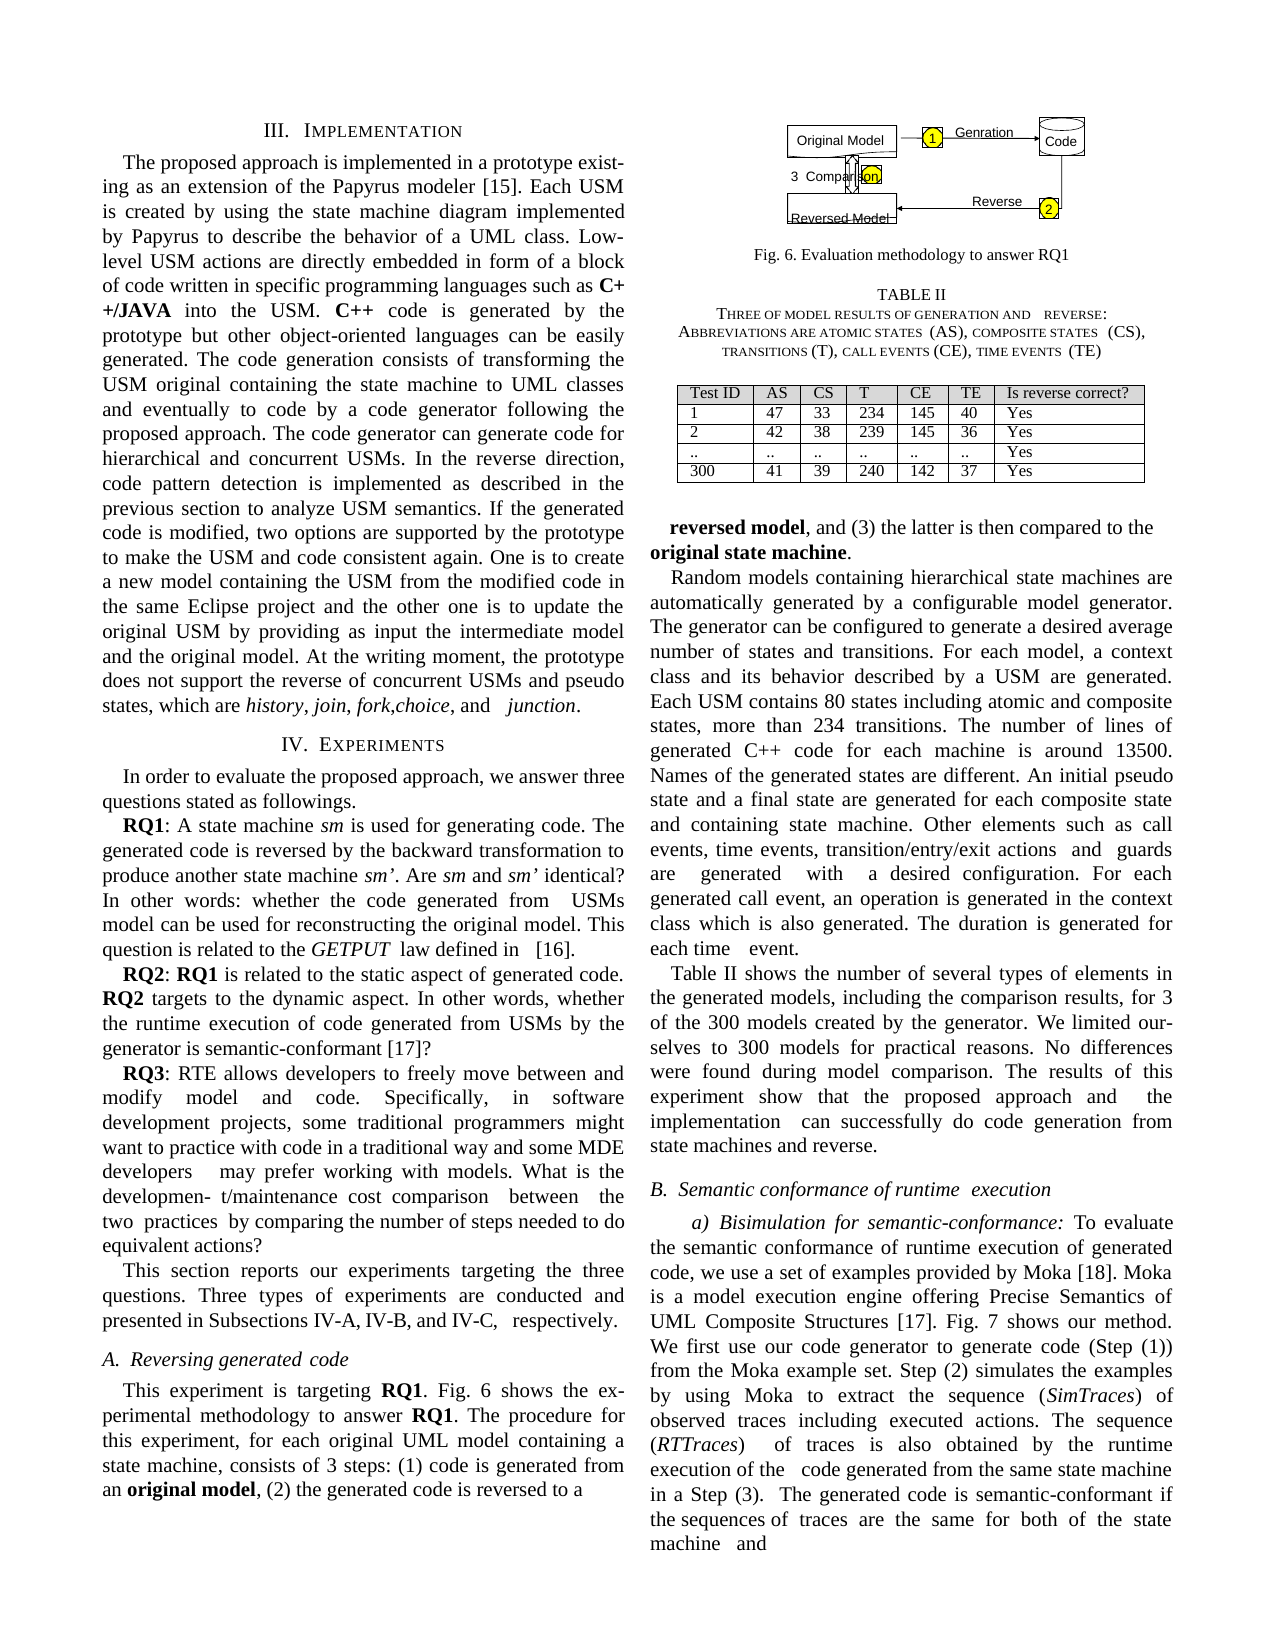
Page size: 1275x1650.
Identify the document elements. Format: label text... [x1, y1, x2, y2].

table_header TE [949, 386, 994, 404]
text reversed model, and (3) the latter is then compared to the [667, 514, 1156, 539]
picture [1040, 127, 1084, 155]
text TRANSITIONS (T), CALL EVENTS (CE), TIME EVENTS (TE) [667, 341, 1156, 360]
picture [862, 166, 881, 183]
subtitle original state machine. [650, 539, 1175, 564]
table_cell 47 [754, 405, 800, 424]
table_cell 145 [898, 425, 948, 443]
table_cell .. [801, 444, 846, 463]
table_cell 37 [949, 464, 994, 482]
table_cell .. [898, 444, 948, 463]
picture [789, 126, 896, 157]
table_cell Yes [995, 405, 1144, 424]
text In order to evaluate the proposed approach, we answer three questions stated as followings. [102, 764, 625, 813]
table_header T [847, 386, 897, 404]
table_cell 33 [801, 405, 846, 424]
table_header AS [754, 386, 800, 404]
picture [846, 156, 858, 193]
table_cell 234 [847, 405, 897, 424]
table_cell 142 [898, 464, 948, 482]
table_cell 40 [949, 405, 994, 424]
table_header Is reverse correct? [995, 386, 1144, 404]
picture [878, 218, 887, 223]
text RQ1: A state machine sm is used for generating code. The generated code is reversed by the backward transformation to produce another state machine sm’. Are sm and sm’ identical? In other words: whether the code generated from USMs model can be used for reconstructing the original model. This question is related to the GETPUT law defined in [16]. [102, 813, 625, 961]
table_header CS [801, 386, 846, 404]
list Reversing generated code [102, 1347, 625, 1371]
table_cell 300 [678, 464, 753, 482]
table_cell 41 [754, 464, 800, 482]
table_cell Yes [995, 425, 1144, 443]
text Random models containing hierarchical state machines are automatically generated by a configurable model generator. The generator can be configured to generate a desired average number of states and transitions. For each model, a context class and its behavior described by a USM are generated. Each USM contains 80 states including atomic and composite states, more than 234 transitions. The number of lines of generated C++ code for each machine is around 13500. Names of the generated states are different. An initial pseudo state and a final state are generated for each composite state and containing state machine. Other elements such as call events, time events, transition/entry/exit actions and guards are generated with a desired configuration. For each generated call event, an operation is generated in the context class which is also generated. The duration is generated for each time event. [650, 565, 1173, 959]
table_cell 36 [949, 425, 994, 443]
text This section reports our experiments targeting the three questions. Three types of experiments are conducted and presented in Subsections IV-A, IV-B, and IV-C, respectively. [102, 1258, 625, 1332]
picture [888, 218, 896, 223]
table_cell 239 [847, 425, 897, 443]
text Fig. 6. Evaluation methodology to answer RQ1 TABLE II [752, 223, 1072, 304]
text THREE OF MODEL RESULTS OF GENERATION AND REVERSE: [667, 304, 1156, 323]
table_cell 42 [754, 425, 800, 443]
list Bisimulation for semantic-conformance: To evaluate the semantic conformance of runtime execution of generated code, we use a set of examples provided by Moka [18]. Moka is a model execution engine offering Precise Semantics of UML Composite Structures [17]. Fig. 7 shows our method. We first use our code generator to generate code (Step (1)) from the Moka example set. Step (2) simulates the examples by using Moka to extract the sequence (SimTraces) of observed traces including executed actions. The sequence (RTTraces) of traces is also obtained by the runtime execution of the code generated from the same state machine in a Step (3). The generated code is semantic-conformant if the sequences of traces are the same for both of the state machine and [650, 1210, 1173, 1555]
table_cell 240 [847, 464, 897, 482]
table_header Test ID [678, 386, 753, 404]
table_cell .. [949, 444, 994, 463]
list IMPLEMENTATION [263, 118, 625, 142]
table_cell Yes [995, 444, 1144, 463]
text RQ3: RTE allows developers to freely move between and modify model and code. Specifically, in software development projects, some traditional programmers might want to practice with code in a traditional way and some MDE developers may prefer working with models. What is the developmen- t/maintenance cost comparison between the two practices by comparing the number of steps needed to do equivalent actions? [102, 1061, 625, 1257]
text RQ2: RQ1 is related to the static aspect of generated code. RQ2 targets to the dynamic aspect. In other words, whether the runtime execution of code generated from USMs by the generator is semantic-conformant [17]? [102, 962, 625, 1060]
picture [1040, 199, 1058, 218]
table_cell 2 [678, 425, 753, 443]
list EXPERIMENTS [281, 732, 625, 756]
table_cell .. [847, 444, 897, 463]
picture [923, 128, 942, 147]
table_cell 1 [678, 405, 753, 424]
table_cell 145 [898, 405, 948, 424]
picture [859, 153, 896, 157]
table_cell 39 [801, 464, 846, 482]
text ABBREVIATIONS ARE ATOMIC STATES (AS), COMPOSITE STATES (CS), [667, 323, 1156, 341]
picture [789, 194, 896, 222]
table_cell Yes [995, 464, 1144, 482]
picture [1041, 119, 1083, 130]
table_cell .. [754, 444, 800, 463]
table_cell 38 [801, 425, 846, 443]
text Table II shows the number of several types of elements in the generated models, including the comparison results, for 3 of the 300 models created by the generator. We limited our- selves to 300 models for practical reasons. No differences were found during model comparison. The results of this experiment show that the proposed approach and the implementation can successfully do code generation from state machines and reverse. [650, 961, 1173, 1157]
table_cell .. [678, 444, 753, 463]
list Semantic conformance of runtime execution [650, 1177, 1185, 1201]
text The proposed approach is implemented in a prototype exist- ing as an extension of the Papyrus modeler [15]. Each USM is created by using the state machine diagram implemented by Papyrus to describe the behavior of a UML class. Low- level USM actions are directly embedded in form of a block of code written in specific programming languages such as C++/JAVA into the USM. C++ code is generated by the prototype but other object-oriented languages can be easily generated. The code generation consists of transforming the USM original containing the state machine to UML classes and eventually to code by a code generator following the proposed approach. The code generator can generate code for hierarchical and concurrent USMs. In the reverse direction, code pattern detection is implemented as described in the previous section to analyze USM semantics. If the generated code is modified, two options are supported by the prototype to make the USM and code consistent again. One is to create a new model containing the USM from the modified code in the same Eclipse project and the other one is to update the original USM by providing as input the intermediate model and the original model. At the writing moment, the prototype does not support the reverse of concurrent USMs and pseudo states, which are history, join, fork,choice, and junction. [102, 150, 625, 717]
table_header CE [898, 386, 948, 404]
text This experiment is targeting RQ1. Fig. 6 shows the ex- perimental methodology to answer RQ1. The procedure for this experiment, for each original UML model containing a state machine, consists of 3 steps: (1) code is generated from an original model, (2) the generated code is reversed to a [102, 1378, 625, 1501]
